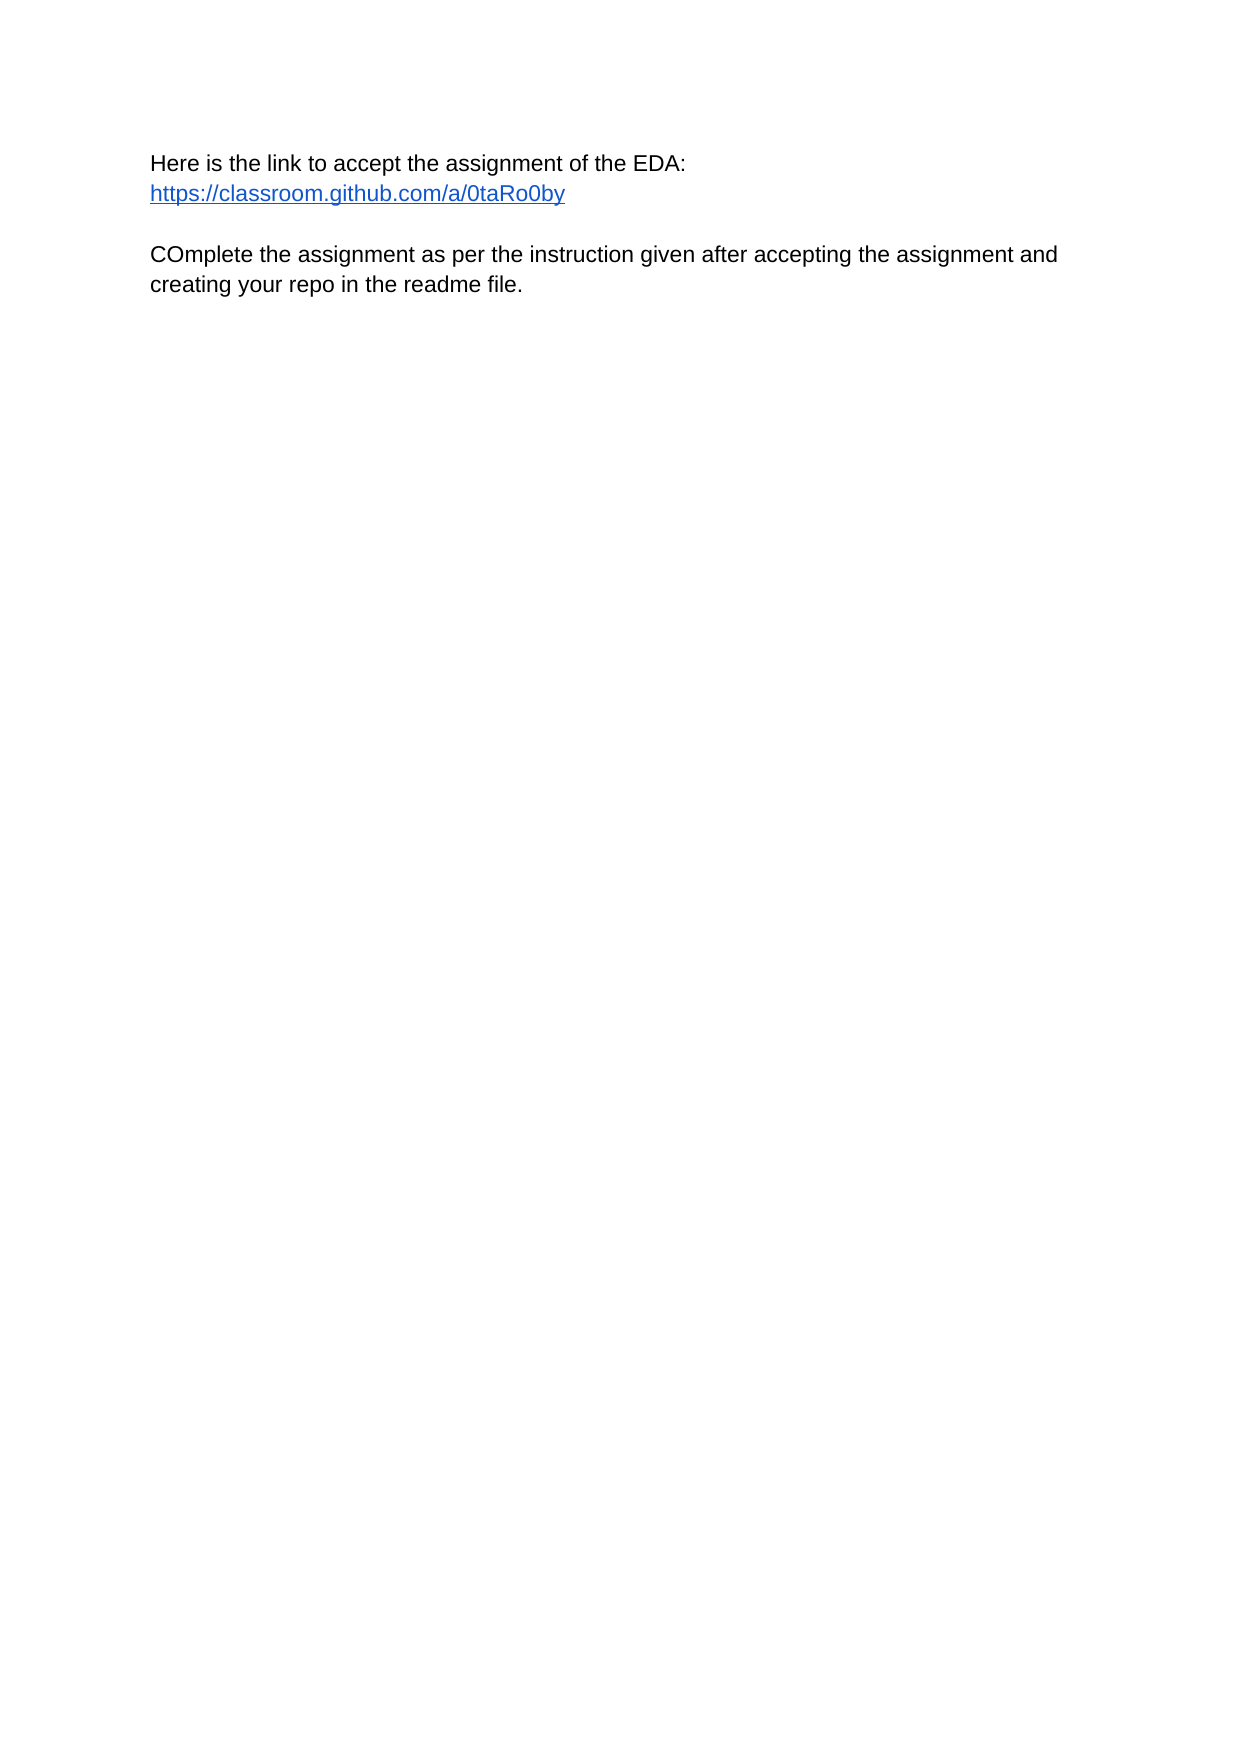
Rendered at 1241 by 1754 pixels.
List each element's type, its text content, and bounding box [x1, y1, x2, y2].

text Here is the link to accept the assignment of the EDA: https://classroom.github.com/a/0taRo0by [150, 150, 1090, 207]
text COmplete the assignment as per the instruction given after accepting the assignment and creating your repo in the readme file. [150, 241, 1090, 297]
